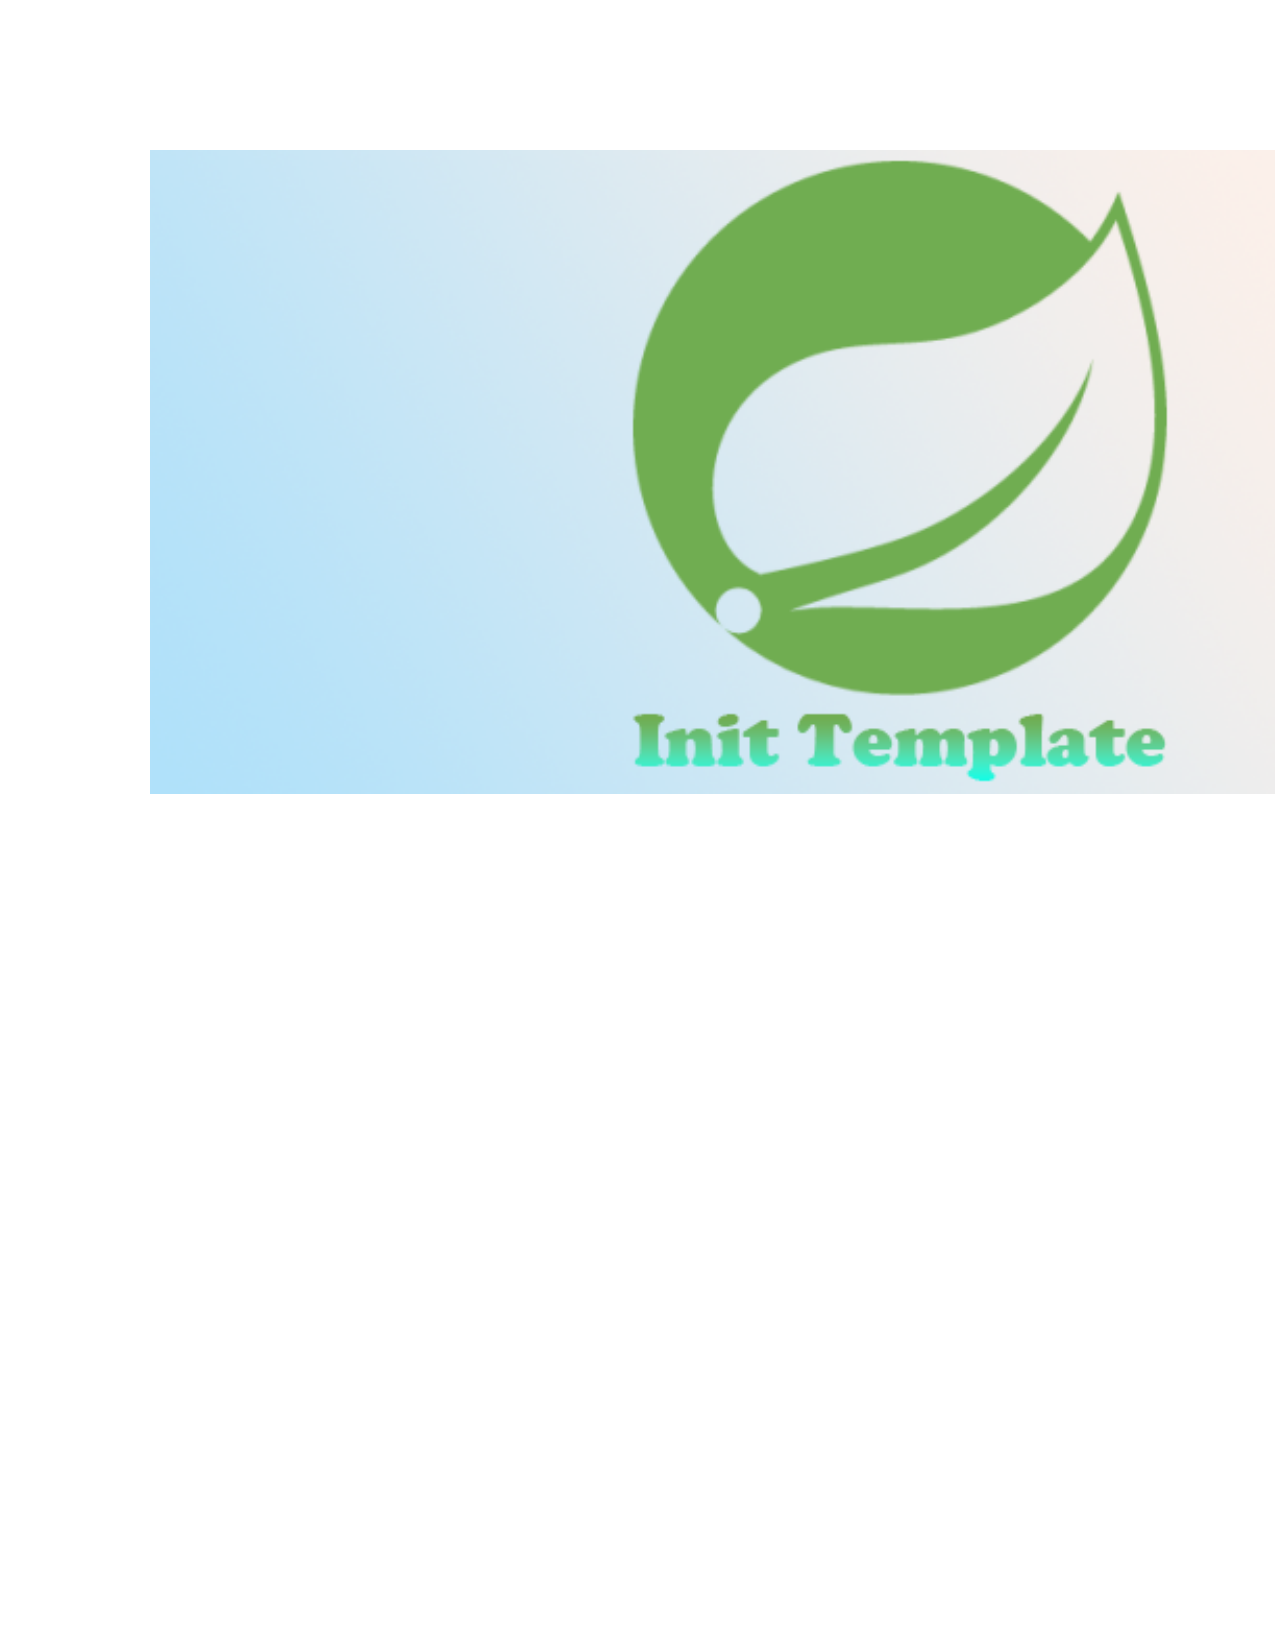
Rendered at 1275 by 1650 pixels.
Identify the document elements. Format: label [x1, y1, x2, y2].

picture [150, 150, 1275, 794]
